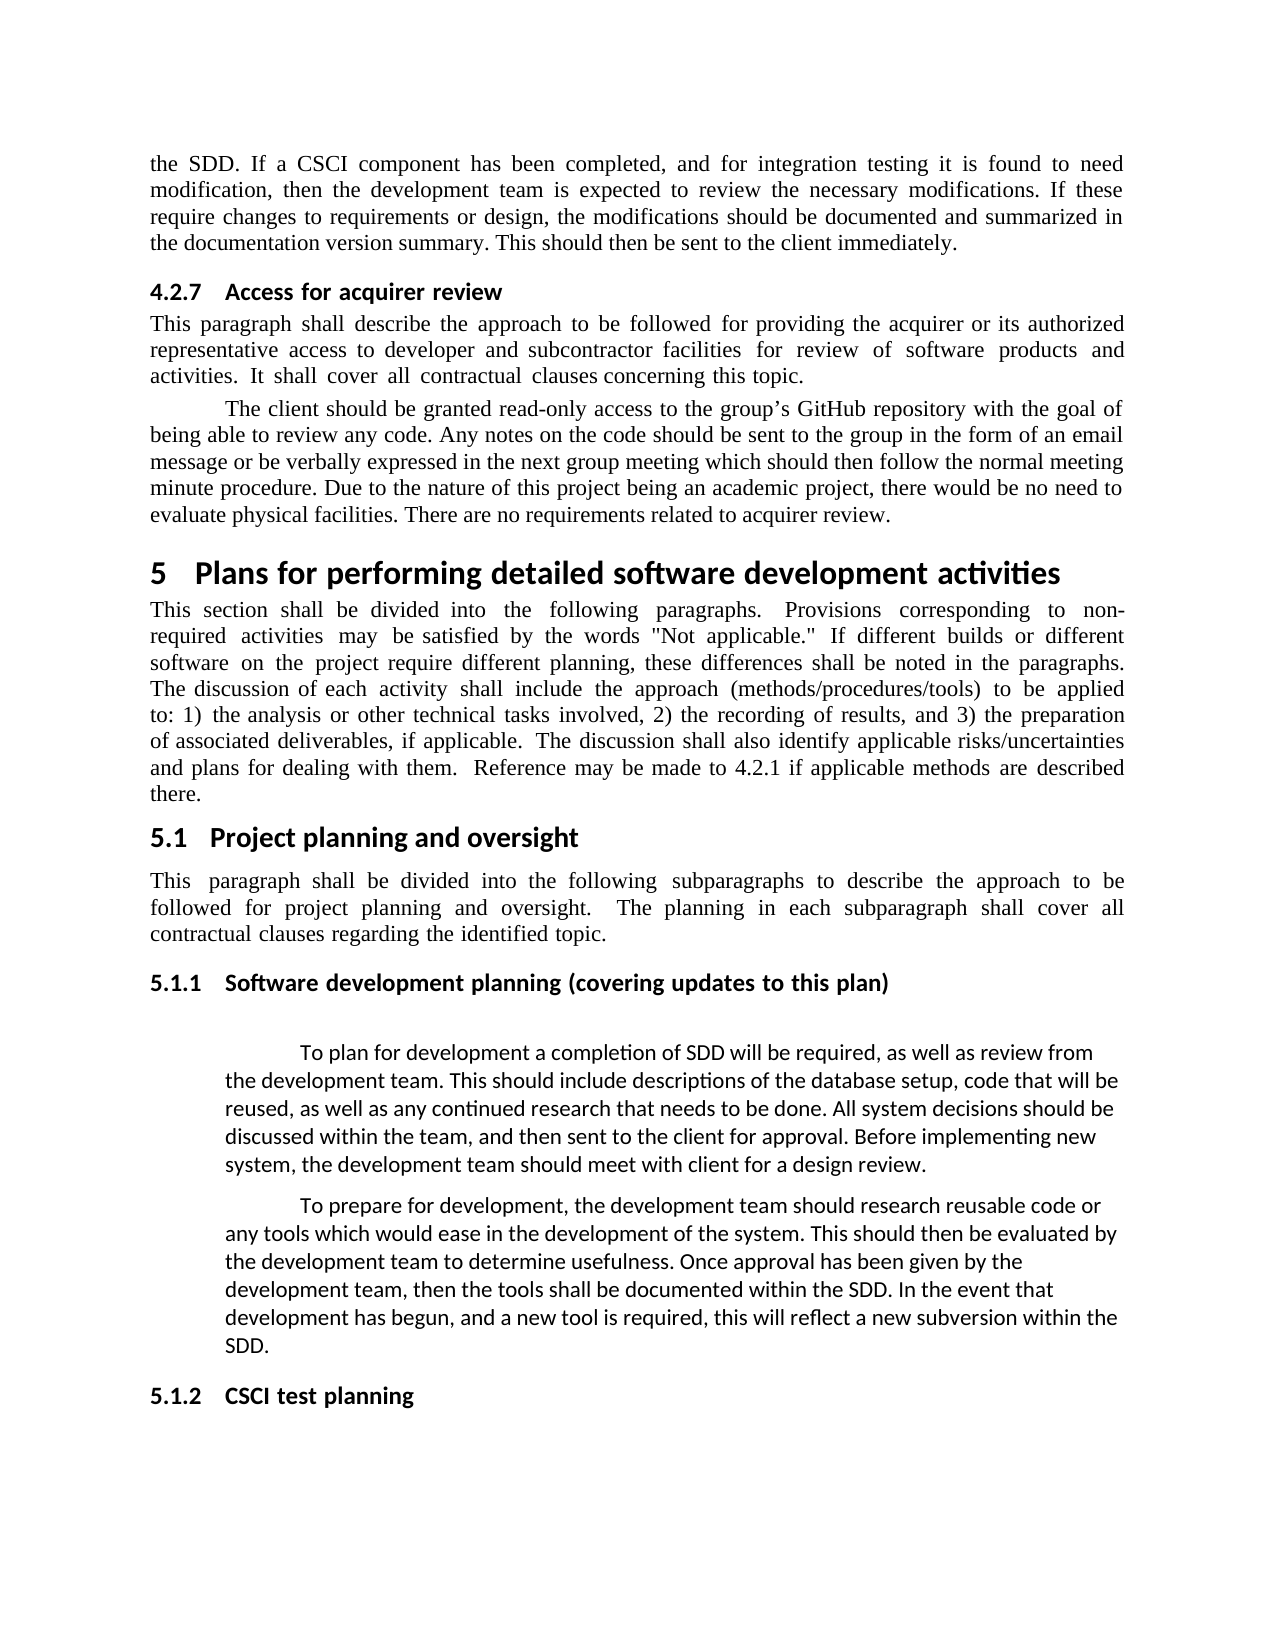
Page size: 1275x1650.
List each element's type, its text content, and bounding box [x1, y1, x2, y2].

subtitle Software development planning (covering updates to this plan) [150, 967, 1125, 998]
text This paragraph shall describe the approach to be followed for providing the acquirer or its authorized representative access to developer and subcontractor facilities for review of software products and activities. It shall cover all contractual clauses concerning this topic. [150, 310, 1125, 389]
text This section shall be divided into the following paragraphs. Provisions corresponding to non-required activities may be satisfied by the words "Not applicable." If different builds or different software on the project require different planning, these differences shall be noted in the paragraphs. The discussion of each activity shall include the approach (methods/procedures/tools) to be applied to: 1) the analysis or other technical tasks involved, 2) the recording of results, and 3) the preparation of associated deliverables, if applicable. The discussion shall also identify applicable risks/uncertainties and plans for dealing with them. Reference may be made to 4.2.1 if applicable methods are described there. [150, 596, 1125, 807]
subtitle Plans for performing detailed software development activities [150, 552, 1125, 593]
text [150, 150, 1125, 255]
text This paragraph shall be divided into the following subparagraphs to describe the approach to be followed for project planning and oversight. The planning in each subparagraph shall cover all contractual clauses regarding the identified topic. [150, 867, 1125, 946]
text To plan for development a completion of SDD will be required, as well as review from the development team. This should include descriptions of the database setup, code that will be reused, as well as any continued research that needs to be done. All system decisions should be discussed within the team, and then sent to the client for approval. Before implementing new system, the development team should meet with client for a design review. [225, 1038, 1125, 1178]
text The client should be granted read-only access to the group’s GitHub repository with the goal of being able to review any code. Any notes on the code should be sent to the group in the form of an email message or be verbally expressed in the next group meeting which should then follow the normal meeting minute procedure. Due to the nature of this project being an academic project, there would be no need to evaluate physical facilities. There are no requirements related to acquirer review. [150, 395, 1125, 527]
subtitle Project planning and oversight [150, 819, 1125, 855]
subtitle Access for acquirer review [150, 276, 1125, 307]
text To prepare for development, the development team should research reusable code or any tools which would ease in the development of the system. This should then be evaluated by the development team to determine usefulness. Once approval has been given by the development team, then the tools shall be documented within the SDD. In the event that development has begun, and a new tool is required, this will reflect a new subversion within the SDD. [225, 1191, 1125, 1359]
subtitle CSCI test planning [150, 1380, 1125, 1410]
